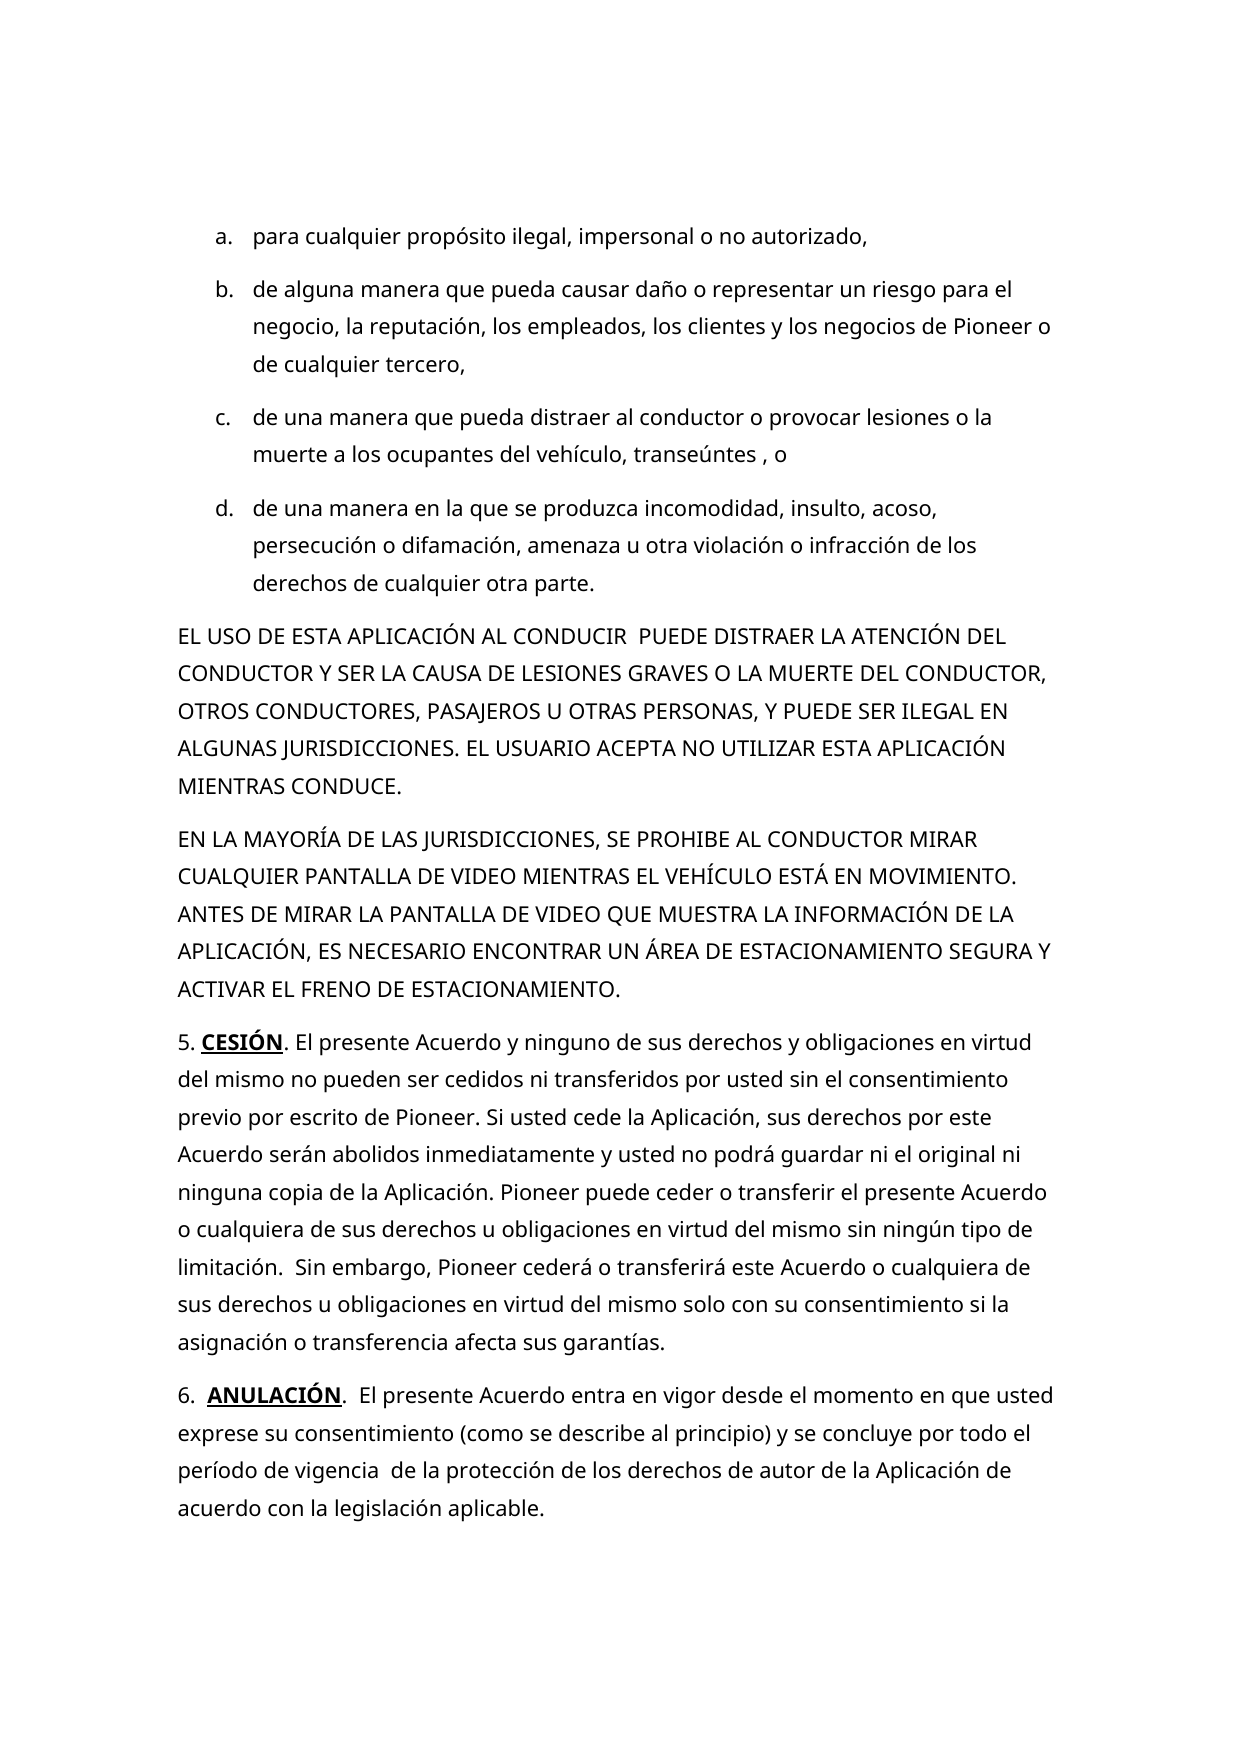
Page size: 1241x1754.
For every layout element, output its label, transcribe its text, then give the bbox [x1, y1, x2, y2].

list de una manera en la que se produzca incomodidad, insulto, acoso, persecución o difamación, amenaza u otra violación o infracción de los derechos de cualquier otra parte. [215, 489, 1063, 601]
list de alguna manera que pueda causar daño o representar un riesgo para el negocio, la reputación, los empleados, los clientes y los negocios de Pioneer o de cualquier tercero, [215, 270, 1063, 382]
list de una manera que pueda distraer al conductor o provocar lesiones o la muerte a los ocupantes del vehículo, transeúntes , o [215, 398, 1063, 473]
list para cualquier propósito ilegal, impersonal o no autorizado, [215, 217, 1063, 254]
text EN LA MAYORÍA DE LAS JURISDICCIONES, SE PROHIBE AL CONDUCTOR MIRAR CUALQUIER PANTALLA DE VIDEO MIENTRAS EL VEHÍCULO ESTÁ EN MOVIMIENTO. ANTES DE MIRAR LA PANTALLA DE VIDEO QUE MUESTRA LA INFORMACIÓN DE LA APLICACIÓN, ES NECESARIO ENCONTRAR UN ÁREA DE ESTACIONAMIENTO SEGURA Y ACTIVAR EL FRENO DE ESTACIONAMIENTO. [177, 820, 1063, 1007]
text EL USO DE ESTA APLICACIÓN AL CONDUCIR PUEDE DISTRAER LA ATENCIÓN DEL CONDUCTOR Y SER LA CAUSA DE LESIONES GRAVES O LA MUERTE DEL CONDUCTOR, OTROS CONDUCTORES, PASAJEROS U OTRAS PERSONAS, Y PUEDE SER ILEGAL EN ALGUNAS JURISDICCIONES. EL USUARIO ACEPTA NO UTILIZAR ESTA APLICACIÓN MIENTRAS CONDUCE. [177, 617, 1063, 804]
text 6. ANULACIÓN. El presente Acuerdo entra en vigor desde el momento en que usted exprese su consentimiento (como se describe al principio) y se concluye por todo el período de vigencia de la protección de los derechos de autor de la Aplicación de acuerdo con la legislación aplicable. [177, 1376, 1063, 1526]
text 5. CESIÓN. El presente Acuerdo y ninguno de sus derechos y obligaciones en virtud del mismo no pueden ser cedidos ni transferidos por usted sin el consentimiento previo por escrito de Pioneer. Si usted cede la Aplicación, sus derechos por este Acuerdo serán abolidos inmediatamente y usted no podrá guardar ni el original ni ninguna copia de la Aplicación. Pioneer puede ceder o transferir el presente Acuerdo o cualquiera de sus derechos u obligaciones en virtud del mismo sin ningún tipo de limitación. Sin embargo, Pioneer cederá o transferirá este Acuerdo o cualquiera de sus derechos u obligaciones en virtud del mismo solo con su consentimiento si la asignación o transferencia afecta sus garantías. [177, 1023, 1063, 1361]
